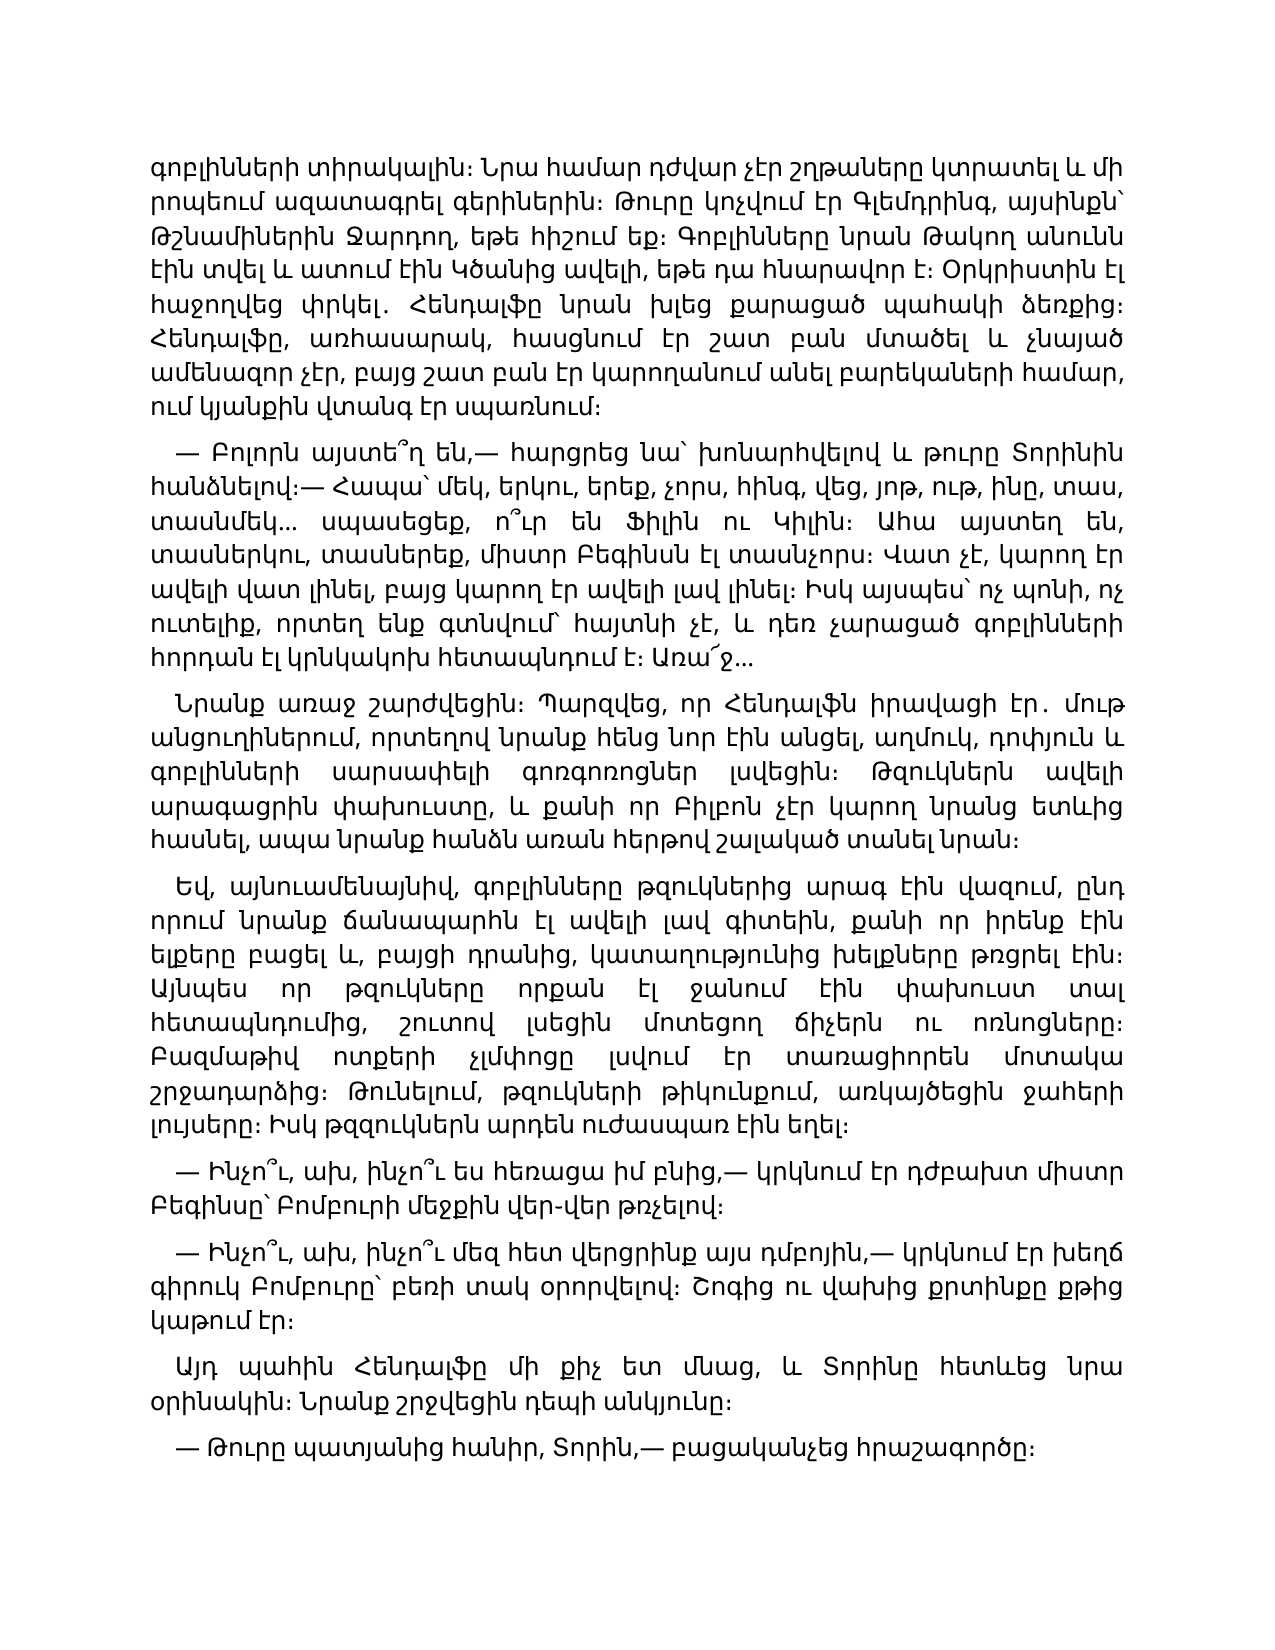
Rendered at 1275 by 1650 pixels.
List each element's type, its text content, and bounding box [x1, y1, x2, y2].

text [150, 150, 1125, 422]
text ― Ինչո՞ւ, ախ, ինչո՞ւ ես հեռացա իմ բնից,― կրկնում էր դժբախտ միստր Բեգինսը՝ Բոմբուրի մեջքին վեր֊վեր թռչելով։ [150, 1154, 1125, 1222]
text ― Ինչո՞ւ, ախ, ինչո՞ւ մեզ հետ վերցրինք այս դմբոյին,― կրկնում էր խեղճ գիրուկ Բոմբուրը՝ բեռի տակ օրորվելով։ Շոգից ու վախից քրտինքը քթից կաթում էր։ [150, 1234, 1125, 1337]
text Եվ, այնուամենայնիվ, գոբլինները թզուկներից արագ էին վազում, ընդ որում նրանք ճանապարհն էլ ավելի լավ գիտեին, քանի որ իրենք էին ելքերը բացել և, բայցի դրանից, կատաղությունից խելքները թռցրել էին։ Այնպես որ թզուկները որքան էլ ջանում էին փախուստ տալ հետապնդումից, շուտով լսեցին մոտեցող ճիչերն ու ոռնոցները։ Բազմաթիվ ոտքերի չլմփոցը լսվում էր տառացիորեն մոտակա շրջադարձից։ Թունելում, թզուկների թիկունքում, առկայծեցին ջահերի լույսերը։ Իսկ թզզուկներն արդեն ուժասպառ էին եղել։ [150, 869, 1125, 1141]
text ― Թուրը պատյանից հանիր, Տորին,― բացականչեց հրաշագործը։ [150, 1430, 1125, 1464]
text Այդ պահին Հենդալֆը մի քիչ ետ մնաց, և Տորինը հետևեց նրա օրինակին։ Նրանք շրջվեցին դեպի անկյունը։ [150, 1349, 1125, 1417]
text ― Բոլորն այստե՞ղ են,― հարցրեց նա՝ խոնարհվելով և թուրը Տորինին հանձնելով։― Հապա՝ մեկ, երկու, երեք, չորս, հինգ, վեց, յոթ, ութ, ինը, տաս, տասնմեկ… սպասեցեք, ո՞ւր են Ֆիլին ու Կիլին։ Ահա այստեղ են, տասներկու, տասներեք, միստր Բեգինսն էլ տասնչորս։ Վատ չէ, կարող էր ավելի վատ լինել, բայց կարող էր ավելի լավ լինել։ Իսկ այսպես՝ ոչ պոնի, ոչ ուտելիք, որտեղ ենք գտնվում՝ հայտնի չէ, և դեռ չարացած գոբլինների հորդան էլ կրնկակոխ հետապնդում է։ Առա՜ջ… [150, 435, 1125, 673]
text Նրանք առաջ շարժվեցին։ Պարզվեց, որ Հենդալֆն իրավացի էր․ մութ անցուղիներում, որտեղով նրանք հենց նոր էին անցել, աղմուկ, դոփյուն և գոբլինների սարսափելի գոռգոռոցներ լսվեցին։ Թզուկներն ավելի արագացրին փախուստը, և քանի որ Բիլբոն չէր կարող նրանց ետևից հասնել, ապա նրանք հանձն առան հերթով շալակած տանել նրան։ [150, 686, 1125, 856]
